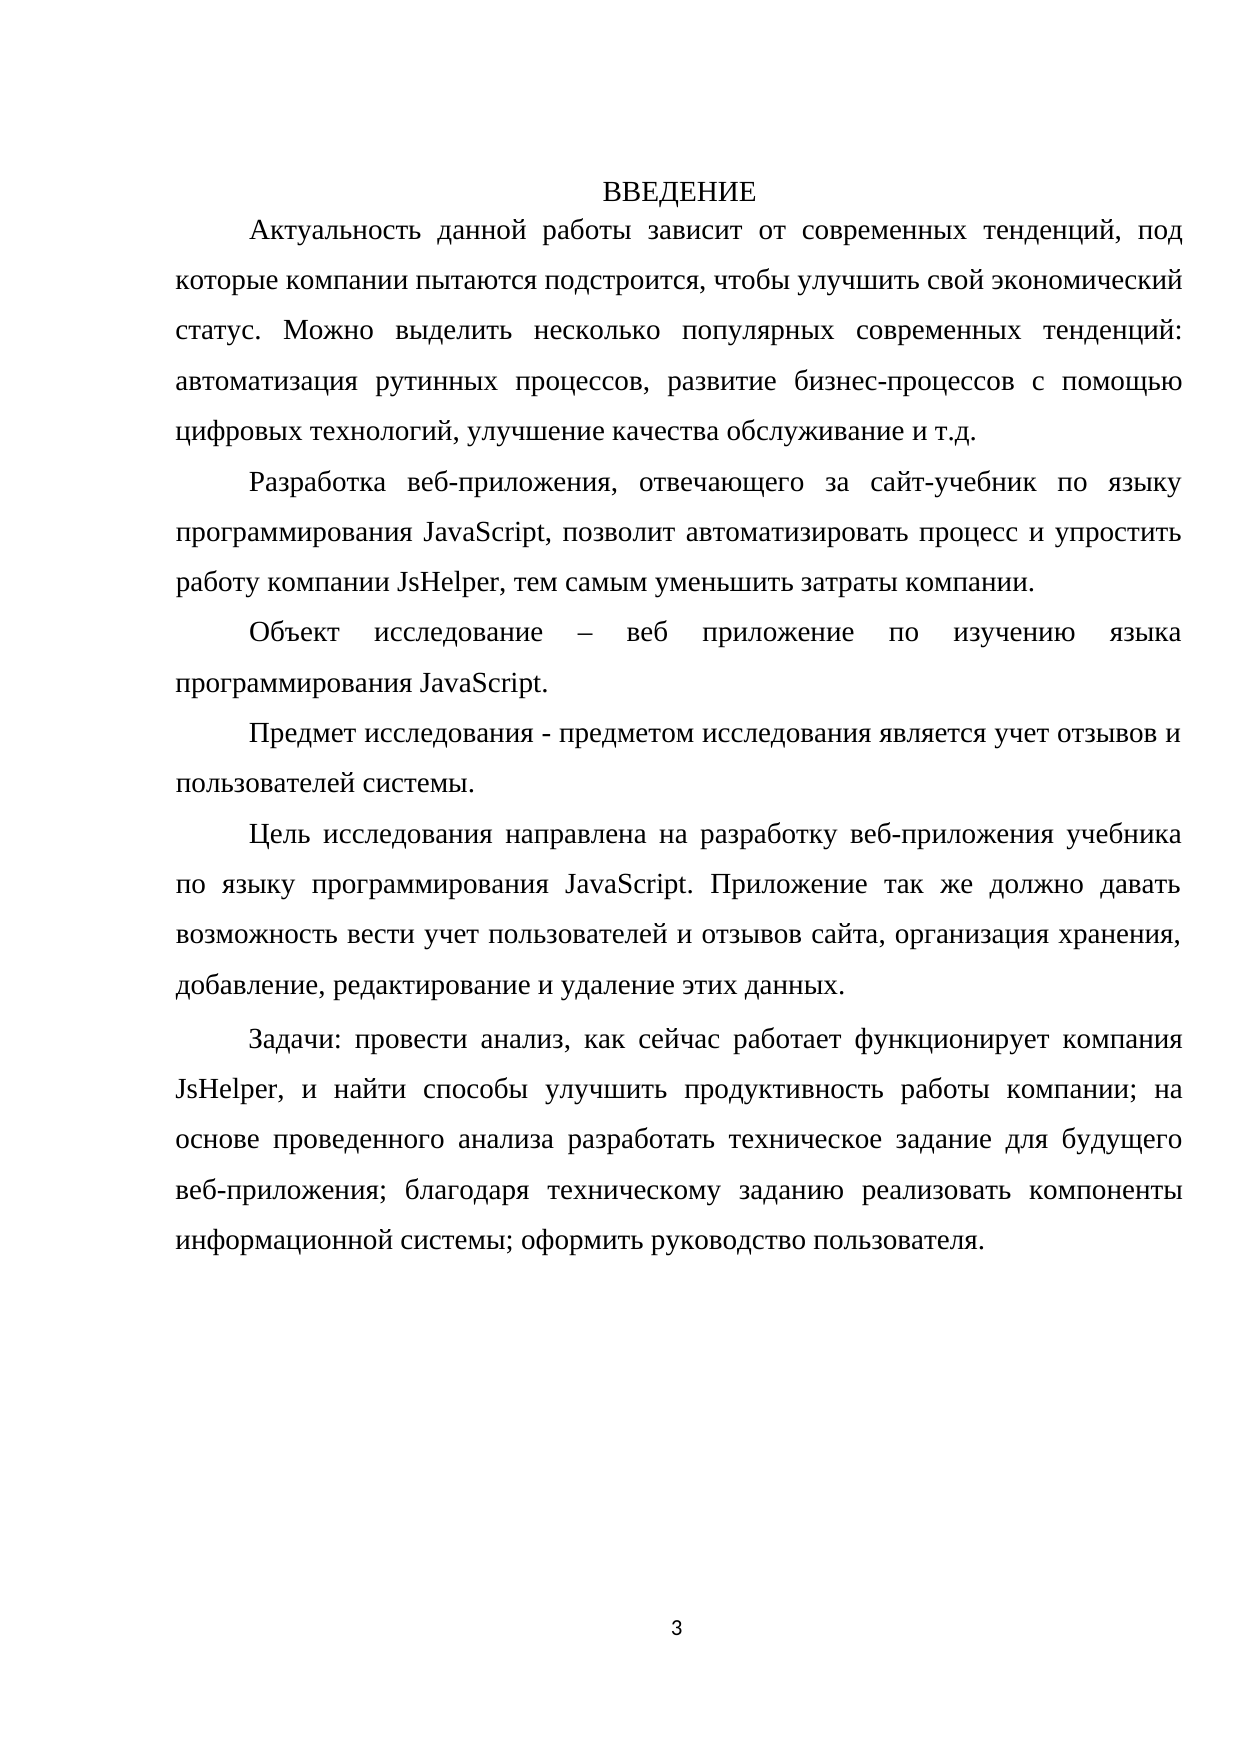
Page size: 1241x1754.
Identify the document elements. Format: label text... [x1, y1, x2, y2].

text Задачи: провести анализ, как сейчас работает функционирует компания JsHelper, и найти способы улучшить продуктивность работы компании; на основе проведенного анализа разработать техническое задание для будущего веб-приложения; благодаря техническому заданию реализовать компоненты информационной системы; оформить руководство пользователя. [175, 1021, 1183, 1256]
text ВВЕДЕНИЕ [175, 174, 1184, 208]
text Актуальность данной работы зависит от современных тенденций, под которые компании пытаются подстроится, чтобы улучшить свой экономический статус. Можно выделить несколько популярных современных тенденций: автоматизация рутинных процессов, развитие бизнес-процессов с помощью цифровых технологий, улучшение качества обслуживание и т.д. [175, 212, 1183, 447]
text Объект исследование – веб приложение по изучению языка программирования JavaScript. [175, 614, 1182, 698]
text Предмет исследования - предметом исследования является учет отзывов и пользователей системы. [176, 715, 1182, 799]
text Разработка веб-приложения, отвечающего за сайт-учебник по языку программирования JavaScript, позволит автоматизировать процесс и упростить работу компании JsHelper, тем самым уменьшить затраты компании. [176, 464, 1182, 598]
text Цель исследования направлена на разработку веб-приложения учебника по языку программирования JavaScript. Приложение так же должно давать возможность вести учет пользователей и отзывов сайта, организация хранения, добавление, редактирование и удаление этих данных. [176, 816, 1182, 1000]
